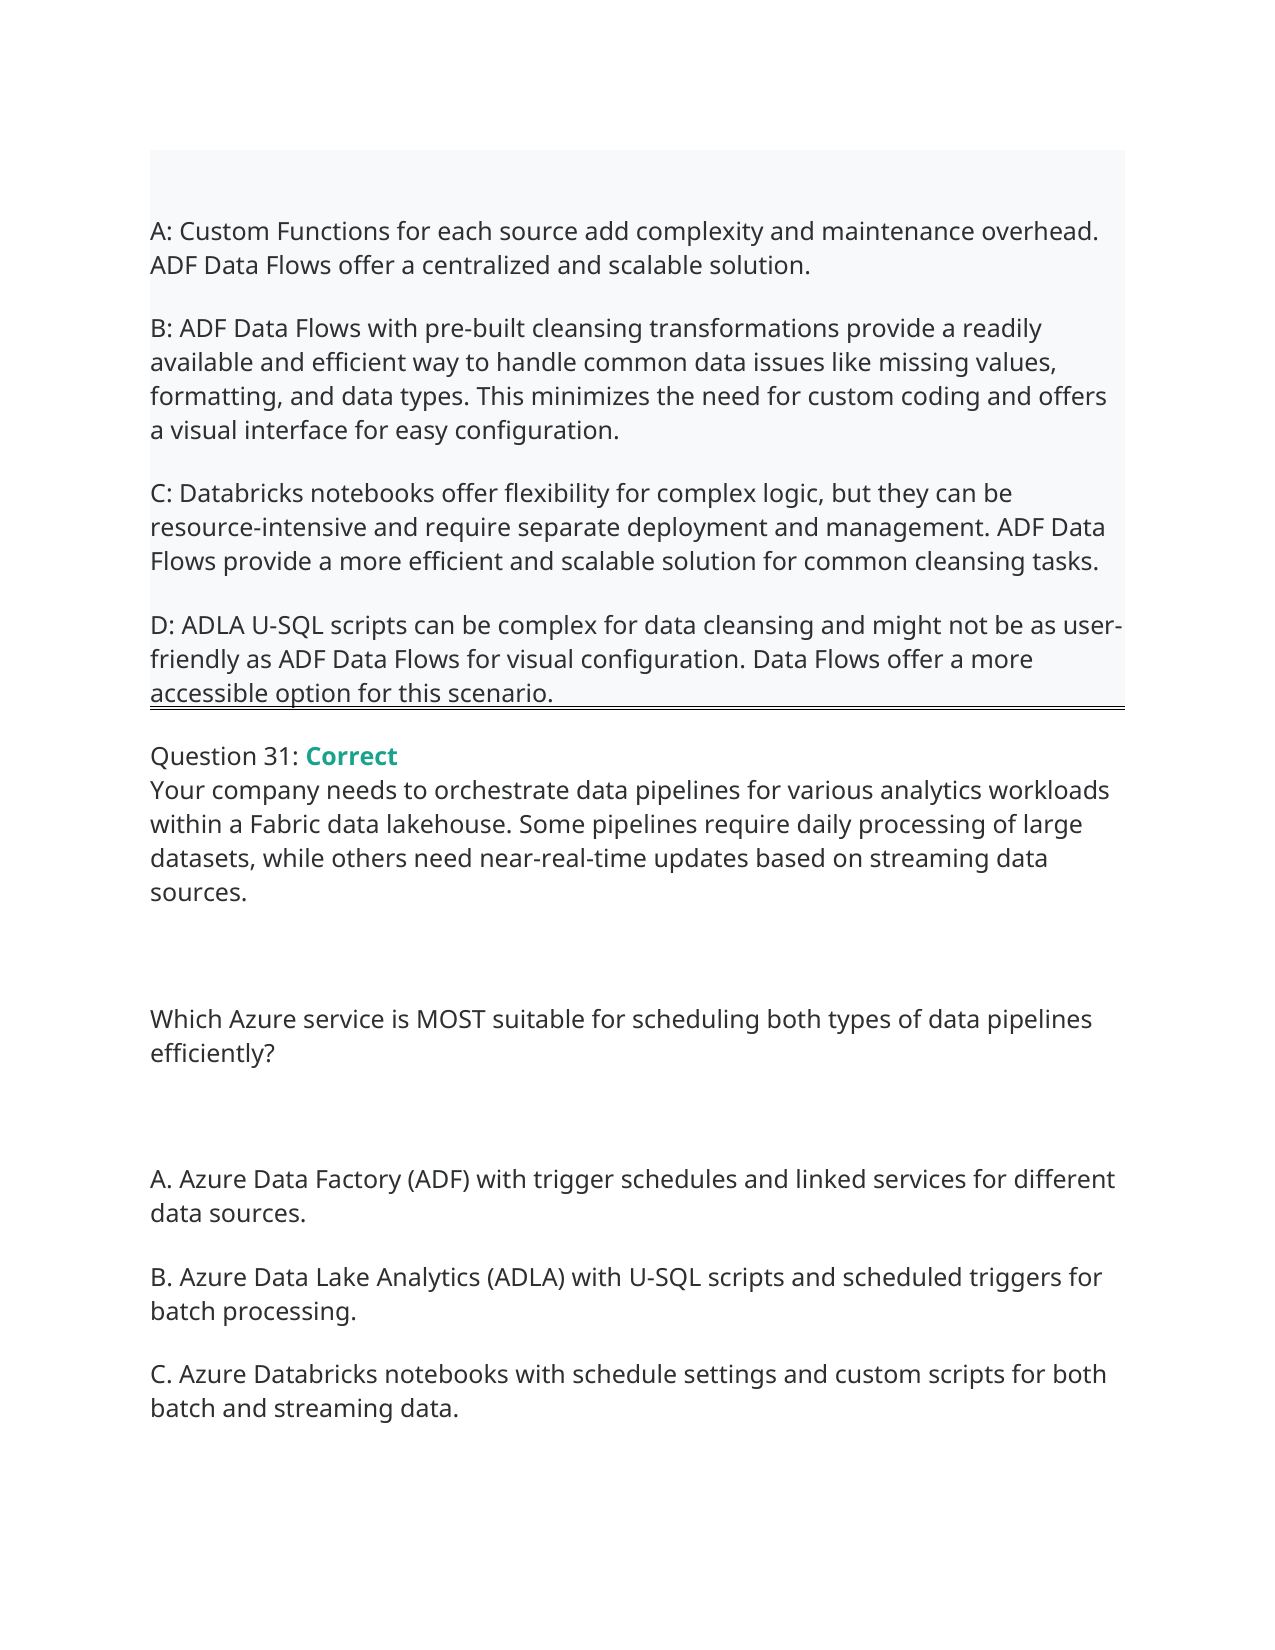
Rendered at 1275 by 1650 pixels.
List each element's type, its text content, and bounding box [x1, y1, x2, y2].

text A: Custom Functions for each source add complexity and maintenance overhead. ADF Data Flows offer a centralized and scalable solution. [150, 213, 1125, 281]
text Question 31: Correct [150, 739, 1125, 773]
text Your company needs to orchestrate data pipelines for various analytics workloads within a Fabric data lakehouse. Some pipelines require daily processing of large datasets, while others need near-real-time updates based on streaming data sources. [150, 773, 1125, 909]
text B. Azure Data Lake Analytics (ADLA) with U-SQL scripts and scheduled triggers for batch processing. [150, 1259, 1125, 1327]
text B: ADF Data Flows with pre-built cleansing transformations provide a readily available and efficient way to handle common data issues like missing values, formatting, and data types. This minimizes the need for custom coding and offers a visual interface for easy configuration. [150, 311, 1125, 447]
text C: Databricks notebooks offer flexibility for complex logic, but they can be resource-intensive and require separate deployment and management. ADF Data Flows provide a more efficient and scalable solution for common cleansing tasks. [150, 476, 1125, 578]
text D: ADLA U-SQL scripts can be complex for data cleansing and might not be as user-friendly as ADF Data Flows for visual configuration. Data Flows offer a more accessible option for this scenario. [150, 607, 1125, 706]
text A. Azure Data Factory (ADF) with trigger schedules and linked services for different data sources. [150, 1162, 1125, 1230]
text C. Azure Databricks notebooks with schedule settings and custom scripts for both batch and streaming data. [150, 1356, 1125, 1424]
text Which Azure service is MOST suitable for scheduling both types of data pipelines efficiently? [150, 1001, 1125, 1069]
